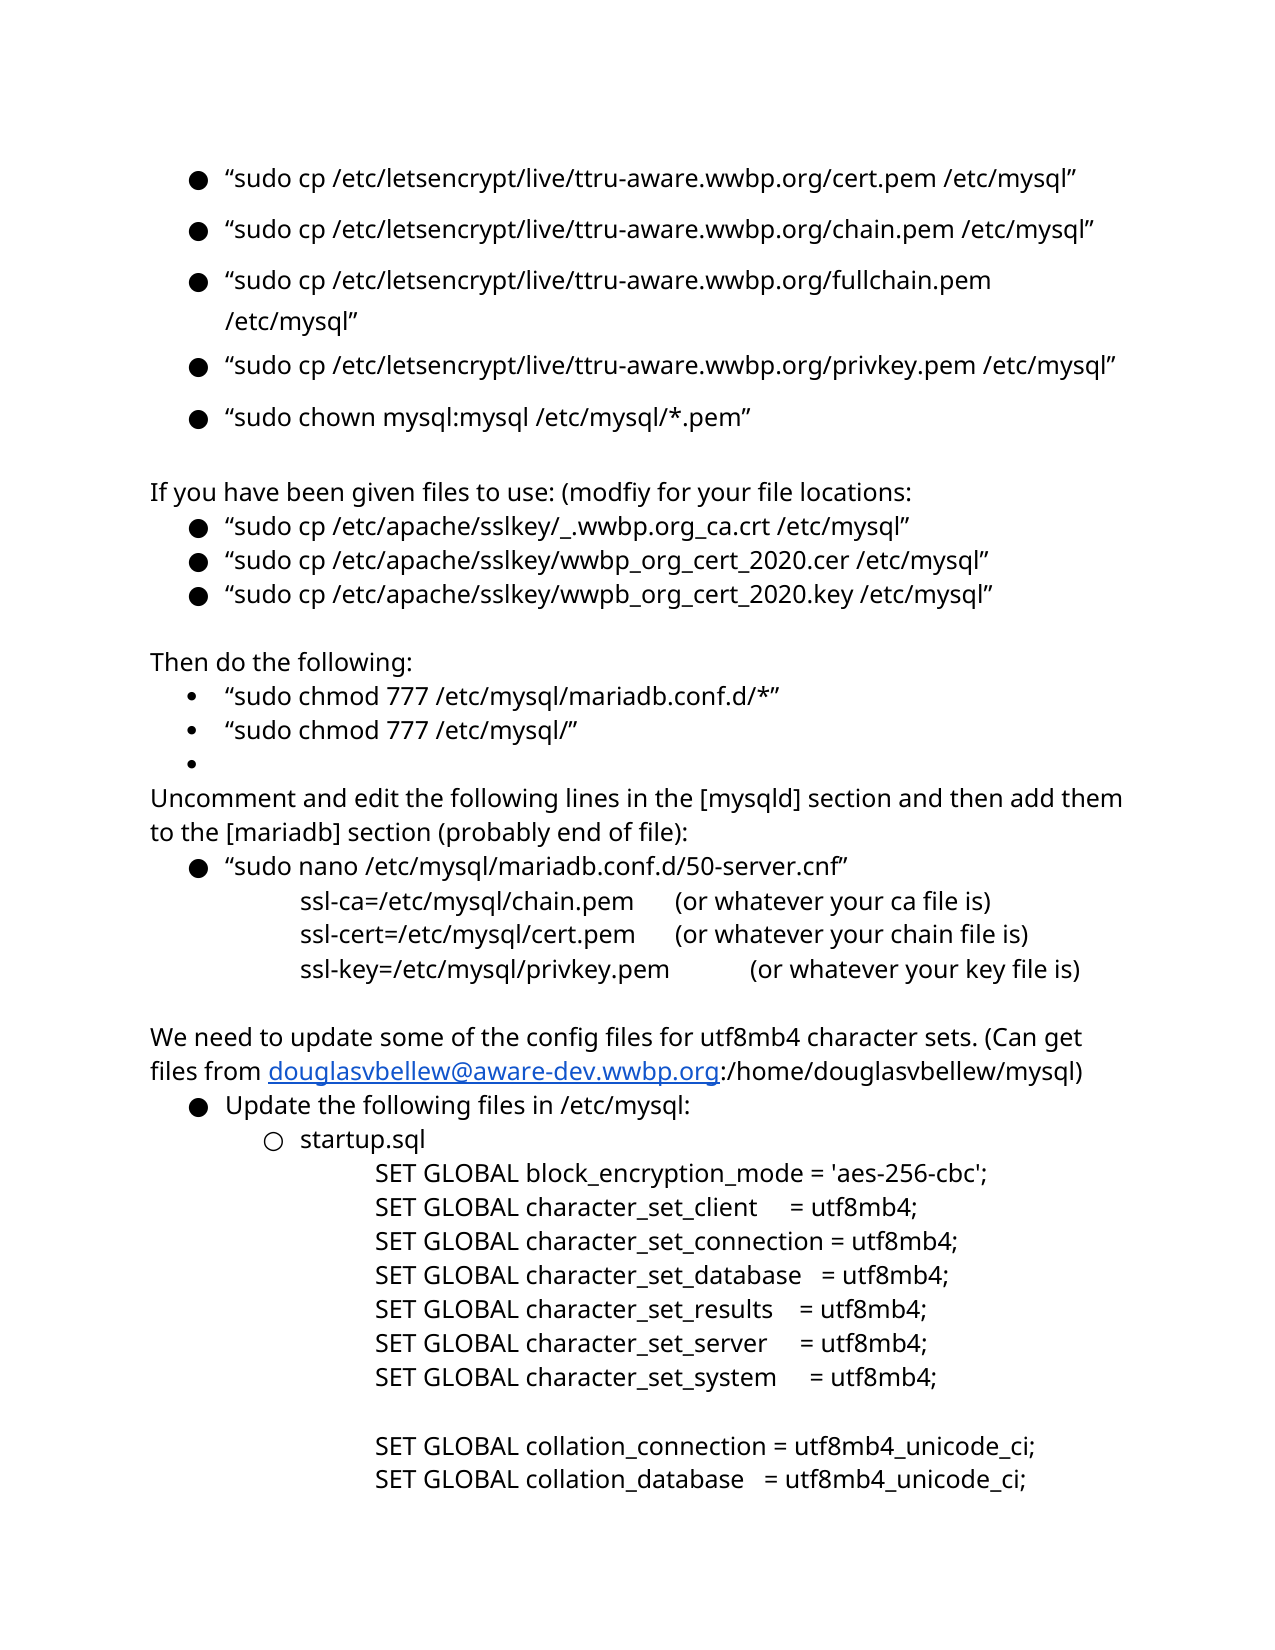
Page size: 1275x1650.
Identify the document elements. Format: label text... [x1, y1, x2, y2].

text If you have been given files to use: (modfiy for your file locations: [150, 474, 1125, 508]
list “sudo chmod 777 /etc/mysql/” [187, 713, 1125, 747]
text SET GLOBAL character_set_system = utf8mb4; [375, 1360, 1125, 1394]
list “sudo cp /etc/letsencrypt/live/ttru-aware.wwbp.org/fullchain.pem /etc/mysql” [187, 252, 1125, 338]
list “sudo cp /etc/apache/sslkey/_.wwbp.org_ca.crt /etc/mysql” [187, 508, 1125, 542]
list “sudo cp /etc/apache/sslkey/wwpb_org_cert_2020.key /etc/mysql” [187, 577, 1125, 611]
text SET GLOBAL character_set_server = utf8mb4; [375, 1326, 1125, 1360]
list “sudo chown mysql:mysql /etc/mysql/*.pem” [187, 389, 1125, 440]
list “sudo cp /etc/letsencrypt/live/ttru-aware.wwbp.org/privkey.pem /etc/mysql” [187, 338, 1125, 389]
text SET GLOBAL character_set_connection = utf8mb4; [375, 1224, 1125, 1258]
list Update the following files in /etc/mysql: [187, 1087, 1125, 1122]
text ssl-cert=/etc/mysql/cert.pem (or whatever your chain file is) [300, 917, 1125, 951]
text Then do the following: [150, 645, 1125, 679]
list “sudo cp /etc/letsencrypt/live/ttru-aware.wwbp.org/chain.pem /etc/mysql” [187, 201, 1125, 252]
list “sudo cp /etc/apache/sslkey/wwbp_org_cert_2020.cer /etc/mysql” [187, 542, 1125, 577]
list “sudo chmod 777 /etc/mysql/mariadb.conf.d/*” [187, 679, 1125, 713]
text ssl-key=/etc/mysql/privkey.pem (or whatever your key file is) [300, 951, 1125, 985]
text ssl-ca=/etc/mysql/chain.pem (or whatever your ca file is) [300, 883, 1125, 917]
list “sudo cp /etc/letsencrypt/live/ttru-aware.wwbp.org/cert.pem /etc/mysql” [187, 150, 1125, 201]
text We need to update some of the config files for utf8mb4 character sets. (Can get files from douglasvbellew@aware-dev.wwbp.org:/home/douglasvbellew/mysql) [150, 1019, 1125, 1087]
text Uncomment and edit the following lines in the [mysqld] section and then add them to the [mariadb] section (probably end of file): [150, 781, 1125, 849]
text SET GLOBAL character_set_client = utf8mb4; [375, 1190, 1125, 1224]
text SET GLOBAL block_encryption_mode = 'aes-256-cbc'; [375, 1156, 1125, 1190]
text SET GLOBAL character_set_database = utf8mb4; [375, 1258, 1125, 1292]
list “sudo nano /etc/mysql/mariadb.conf.d/50-server.cnf” [187, 849, 1125, 883]
text SET GLOBAL collation_connection = utf8mb4_unicode_ci; [375, 1428, 1125, 1462]
list startup.sql [262, 1122, 1125, 1156]
text SET GLOBAL character_set_results = utf8mb4; [375, 1292, 1125, 1326]
text SET GLOBAL collation_database = utf8mb4_unicode_ci; [375, 1462, 1125, 1496]
